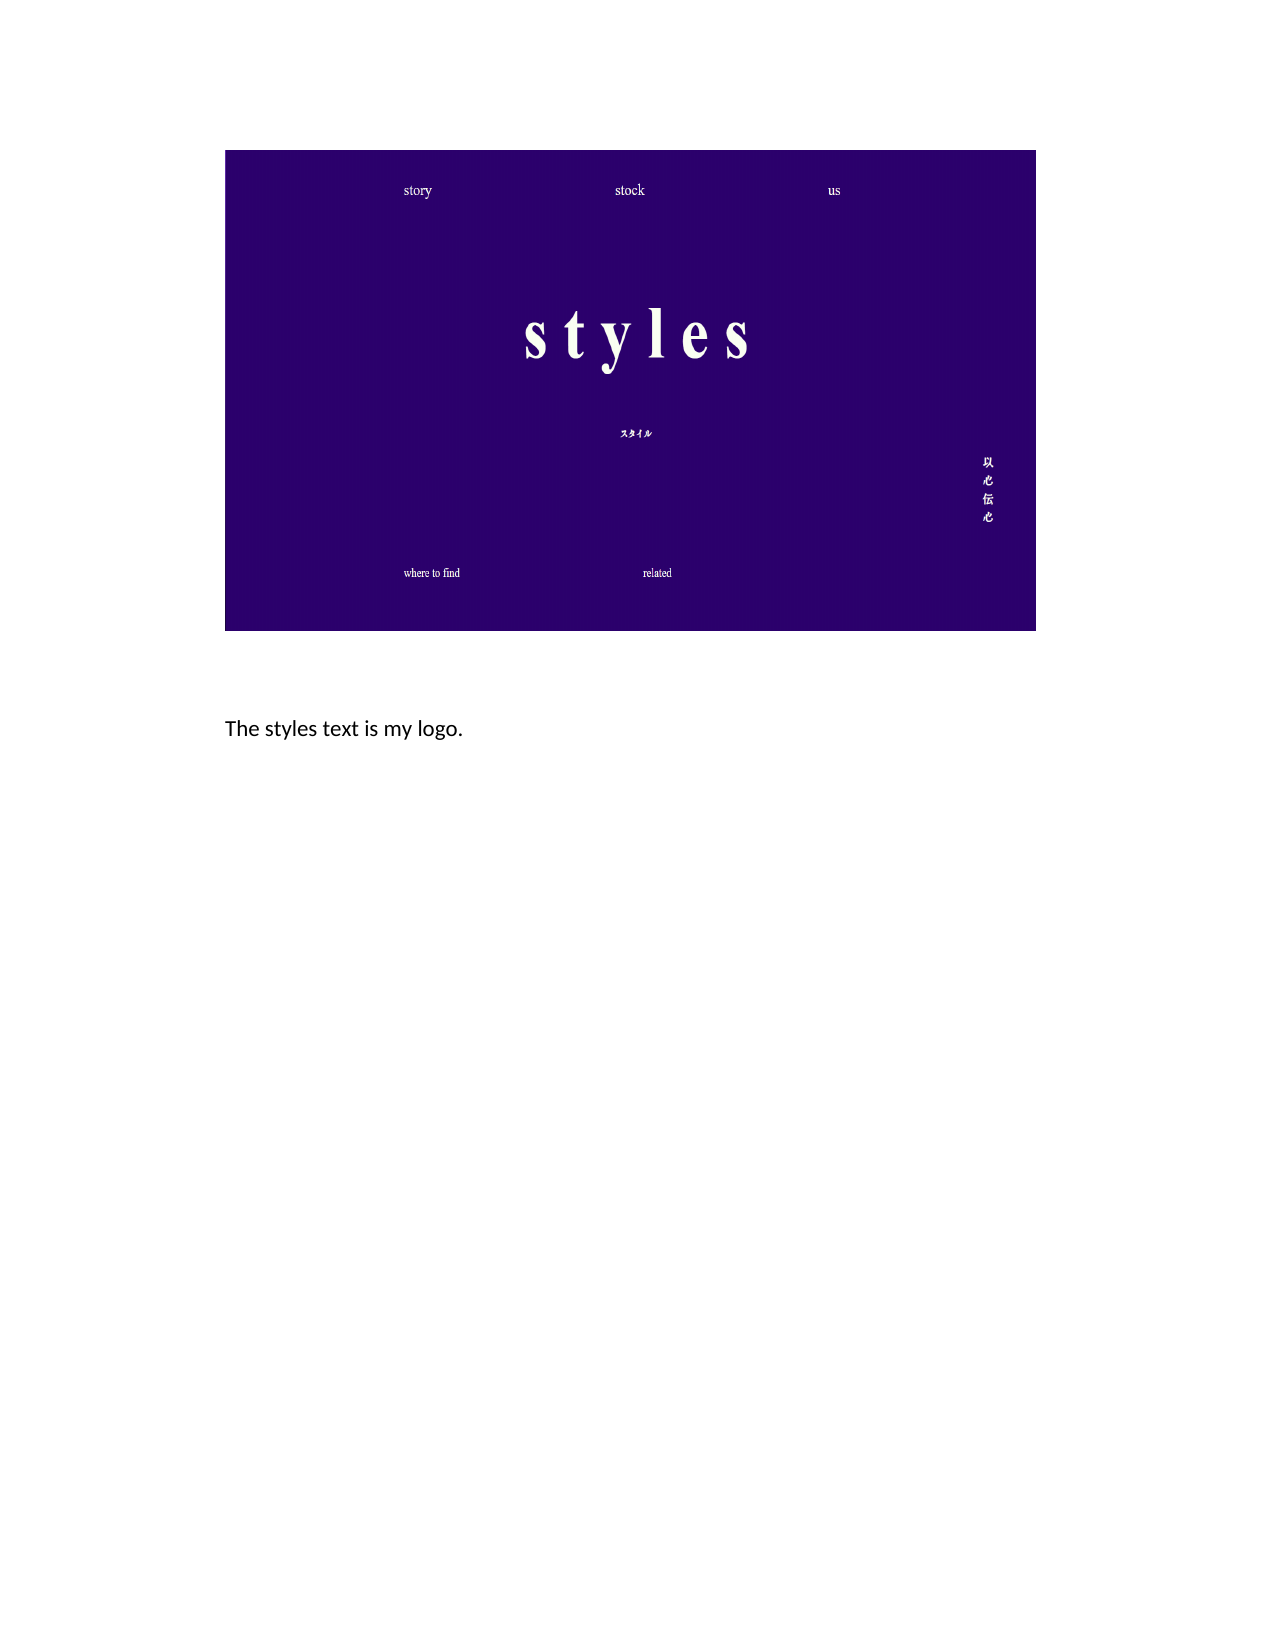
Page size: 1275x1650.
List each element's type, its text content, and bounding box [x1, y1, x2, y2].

text The styles text is my logo. [150, 714, 1125, 742]
picture [225, 150, 1036, 631]
